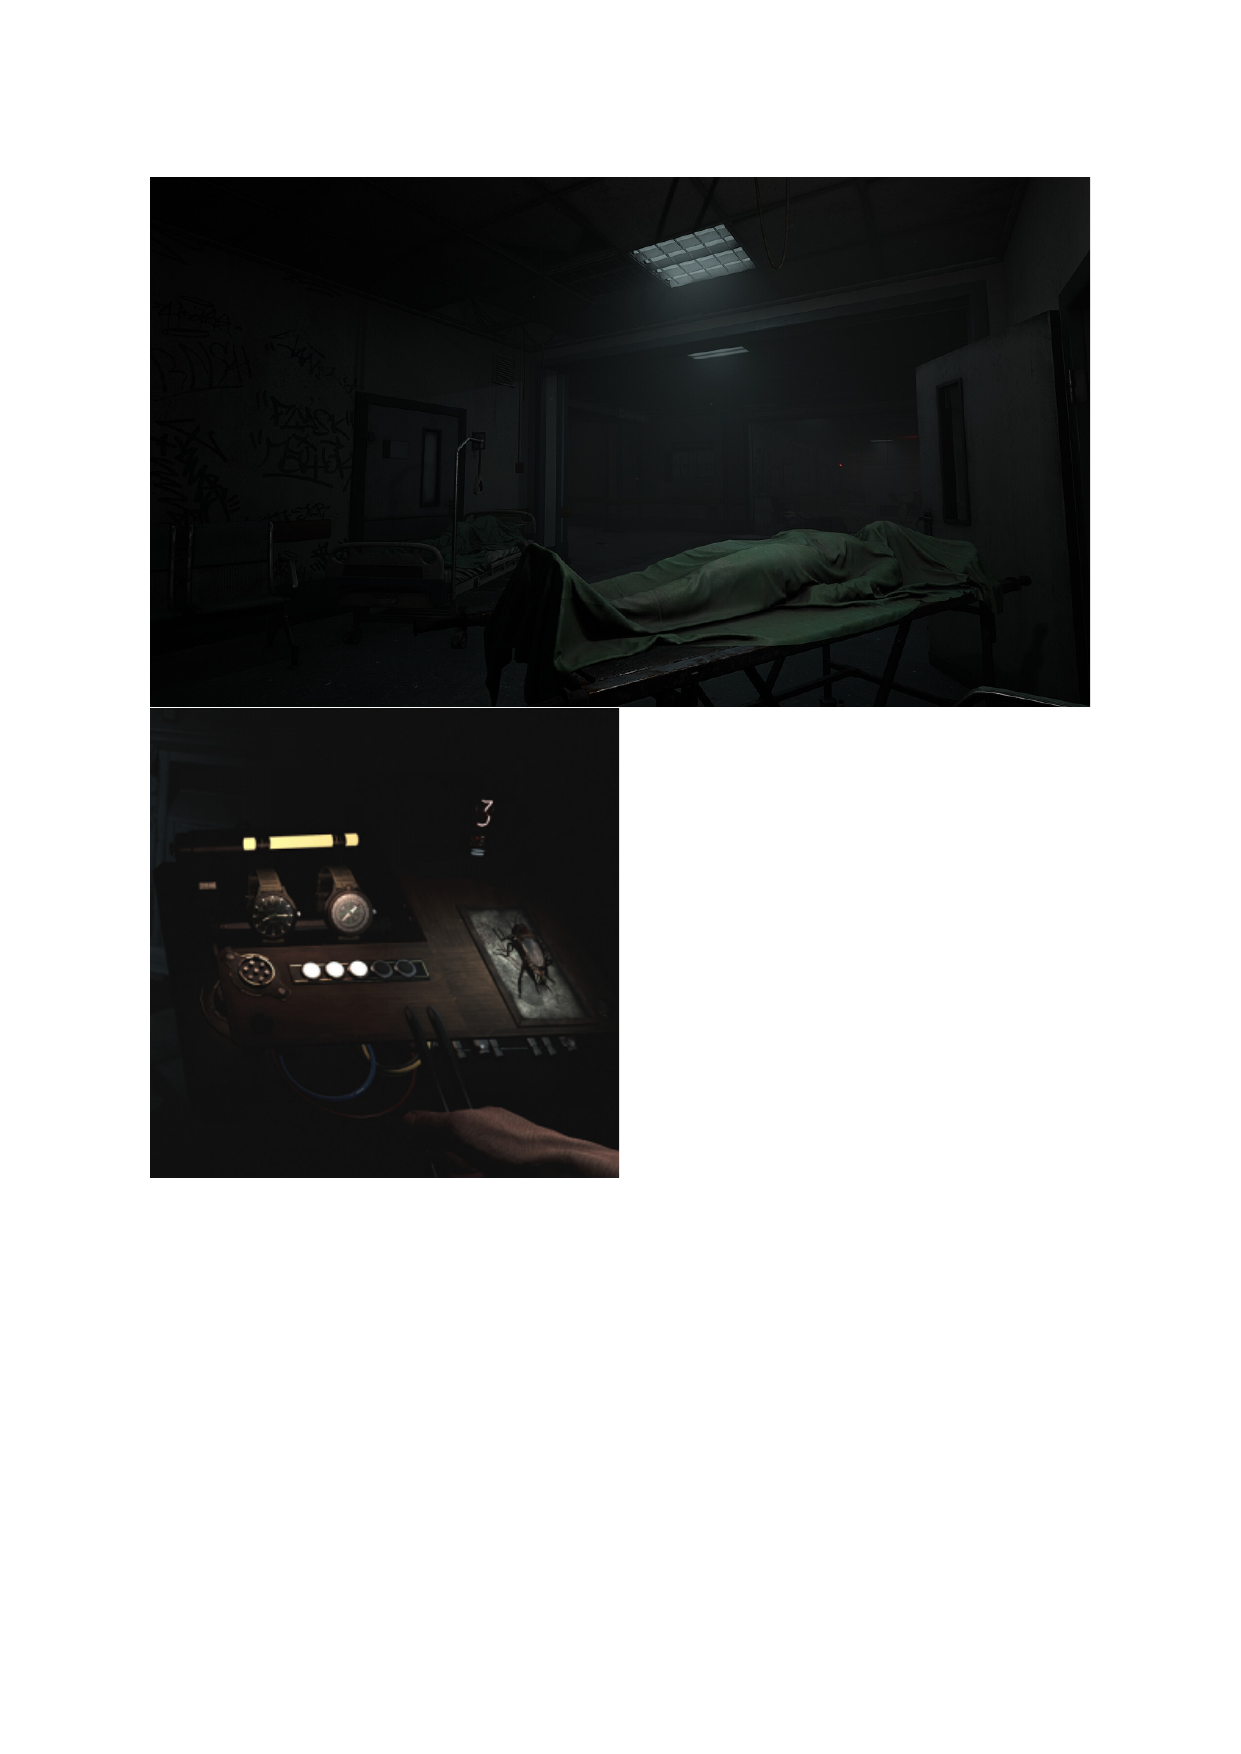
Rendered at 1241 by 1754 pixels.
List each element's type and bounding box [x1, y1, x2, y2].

picture [150, 177, 1091, 707]
picture [150, 708, 620, 1178]
